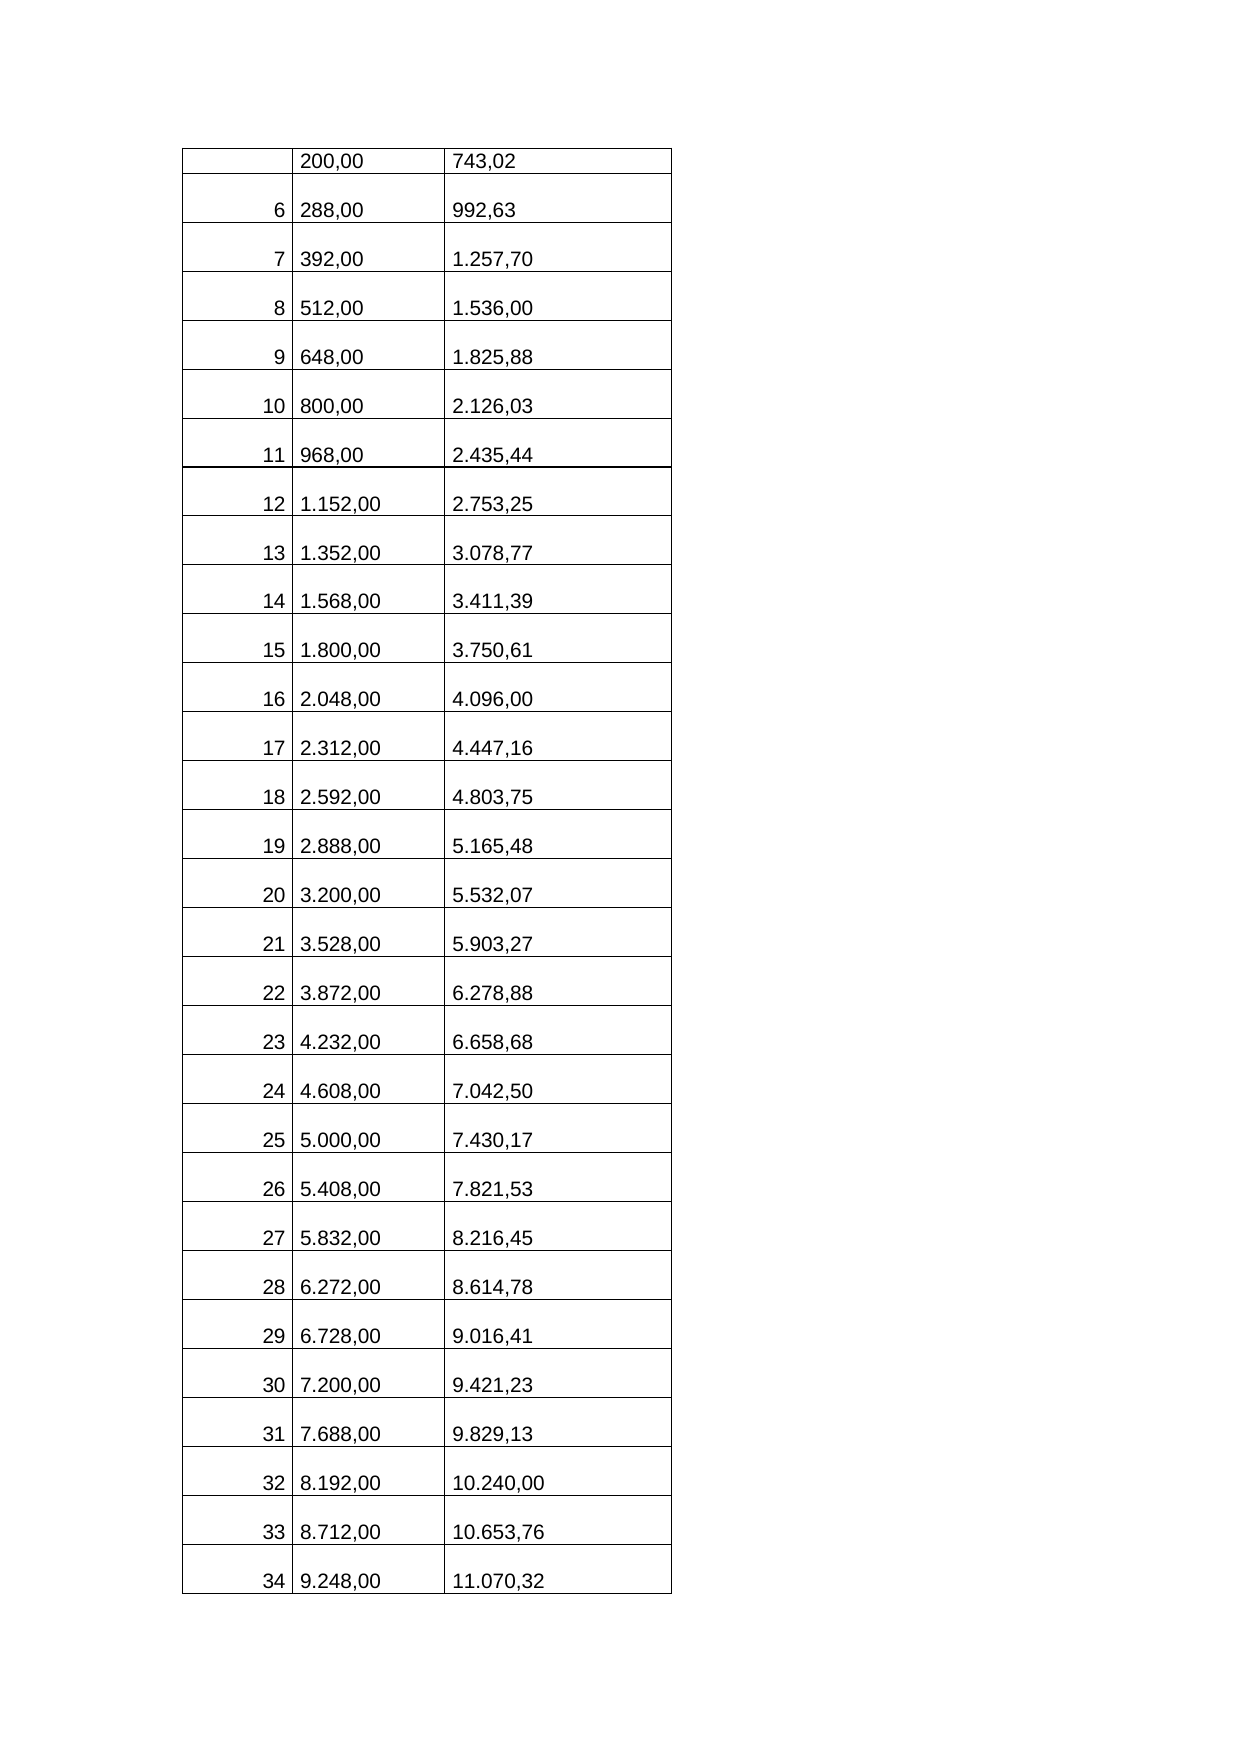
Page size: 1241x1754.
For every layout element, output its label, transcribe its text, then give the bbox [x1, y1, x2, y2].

table_cell 6.658,68 [445, 1006, 671, 1054]
table_cell 4.803,75 [445, 761, 671, 809]
table_cell 5.408,00 [293, 1153, 444, 1201]
table_cell 9.421,23 [445, 1349, 671, 1397]
table_cell 21 [183, 908, 292, 956]
table_cell 10.240,00 [445, 1447, 671, 1494]
table_cell 3.411,39 [445, 565, 671, 613]
table_cell 3.872,00 [293, 957, 444, 1005]
table_cell 22 [183, 957, 292, 1005]
table_cell 11 [183, 419, 292, 466]
table_cell 392,00 [293, 223, 444, 271]
table_cell 9.248,00 [293, 1545, 444, 1592]
table_cell 8 [183, 272, 292, 319]
table_cell 992,63 [445, 174, 671, 222]
table_cell 2.048,00 [293, 663, 444, 711]
table_cell 7.821,53 [445, 1153, 671, 1201]
table_cell 30 [183, 1349, 292, 1397]
table_cell 33 [183, 1496, 292, 1543]
table_cell 7.430,17 [445, 1104, 671, 1152]
table_cell 3.528,00 [293, 908, 444, 956]
table_cell 2.753,25 [445, 468, 671, 515]
table_cell 11.070,32 [445, 1545, 671, 1592]
table_cell 2.312,00 [293, 712, 444, 760]
table_cell 1.568,00 [293, 565, 444, 613]
table_cell 5 [183, 149, 292, 173]
table_cell 7.688,00 [293, 1398, 444, 1446]
table_cell 17 [183, 712, 292, 760]
table_cell 32 [183, 1447, 292, 1494]
table_cell 743,02 [445, 149, 671, 173]
table_cell 9.829,13 [445, 1398, 671, 1446]
table_cell 7.200,00 [293, 1349, 444, 1397]
table_cell 5.165,48 [445, 810, 671, 858]
table_cell 5.903,27 [445, 908, 671, 956]
table_cell 4.608,00 [293, 1055, 444, 1103]
table_cell 9.016,41 [445, 1300, 671, 1348]
table_cell 512,00 [293, 272, 444, 319]
table_cell 28 [183, 1251, 292, 1299]
table_cell 13 [183, 516, 292, 564]
table_cell 2.888,00 [293, 810, 444, 858]
table_cell 7 [183, 223, 292, 271]
table_cell 4.447,16 [445, 712, 671, 760]
table_cell 9 [183, 321, 292, 368]
table_cell 6.728,00 [293, 1300, 444, 1348]
table_cell 2.592,00 [293, 761, 444, 809]
table_cell 2.126,03 [445, 370, 671, 417]
table_cell 16 [183, 663, 292, 711]
table_cell 1.352,00 [293, 516, 444, 564]
table_cell 6 [183, 174, 292, 222]
table_cell 648,00 [293, 321, 444, 368]
table_cell 1.825,88 [445, 321, 671, 368]
table_cell 5.000,00 [293, 1104, 444, 1152]
table_cell 25 [183, 1104, 292, 1152]
table_cell 23 [183, 1006, 292, 1054]
table_cell 19 [183, 810, 292, 858]
table_cell 200,00 [293, 149, 444, 173]
table_cell 1.536,00 [445, 272, 671, 319]
table_cell 15 [183, 614, 292, 662]
table_cell 3.078,77 [445, 516, 671, 564]
table_cell 20 [183, 859, 292, 907]
table_cell 4.232,00 [293, 1006, 444, 1054]
table_cell 288,00 [293, 174, 444, 222]
table_cell 14 [183, 565, 292, 613]
table_cell 31 [183, 1398, 292, 1446]
table_cell 968,00 [293, 419, 444, 466]
table_cell 1.257,70 [445, 223, 671, 271]
table_cell 1.800,00 [293, 614, 444, 662]
table_cell 3.750,61 [445, 614, 671, 662]
table_cell 27 [183, 1202, 292, 1250]
table_cell 8.712,00 [293, 1496, 444, 1543]
table_cell 5.832,00 [293, 1202, 444, 1250]
table_cell 6.272,00 [293, 1251, 444, 1299]
table_cell 12 [183, 468, 292, 515]
table_cell 24 [183, 1055, 292, 1103]
table_cell 800,00 [293, 370, 444, 417]
table_cell 8.216,45 [445, 1202, 671, 1250]
table_cell 2.435,44 [445, 419, 671, 466]
table_cell 10.653,76 [445, 1496, 671, 1543]
table_cell 18 [183, 761, 292, 809]
table_cell 1.152,00 [293, 468, 444, 515]
table_cell 29 [183, 1300, 292, 1348]
table_cell 5.532,07 [445, 859, 671, 907]
table_cell 3.200,00 [293, 859, 444, 907]
table_cell 34 [183, 1545, 292, 1592]
table_cell 10 [183, 370, 292, 417]
table_cell 8.192,00 [293, 1447, 444, 1494]
table_cell 7.042,50 [445, 1055, 671, 1103]
table_cell 26 [183, 1153, 292, 1201]
table_cell 8.614,78 [445, 1251, 671, 1299]
table_cell 4.096,00 [445, 663, 671, 711]
table_cell 6.278,88 [445, 957, 671, 1005]
